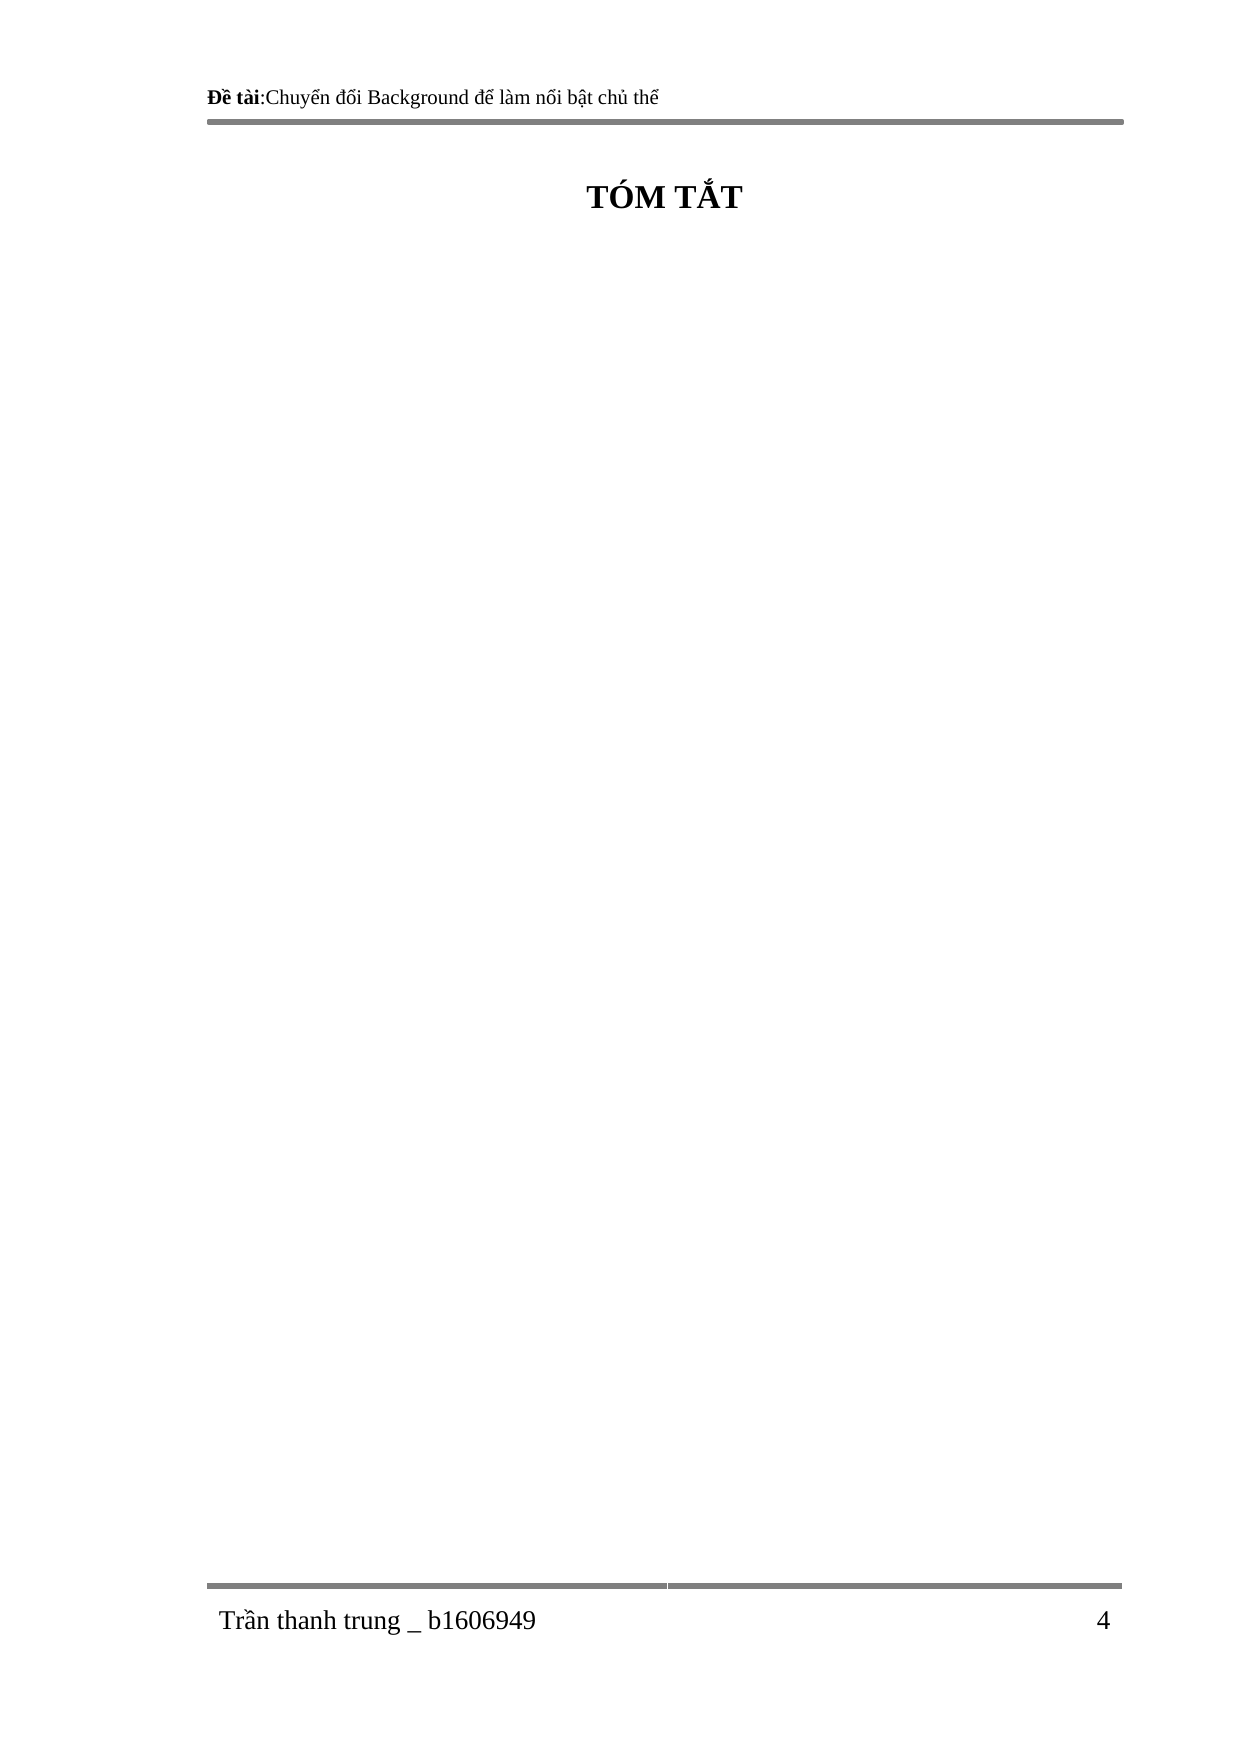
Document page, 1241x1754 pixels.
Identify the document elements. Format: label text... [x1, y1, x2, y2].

text TÓM TẮT [207, 177, 1122, 216]
